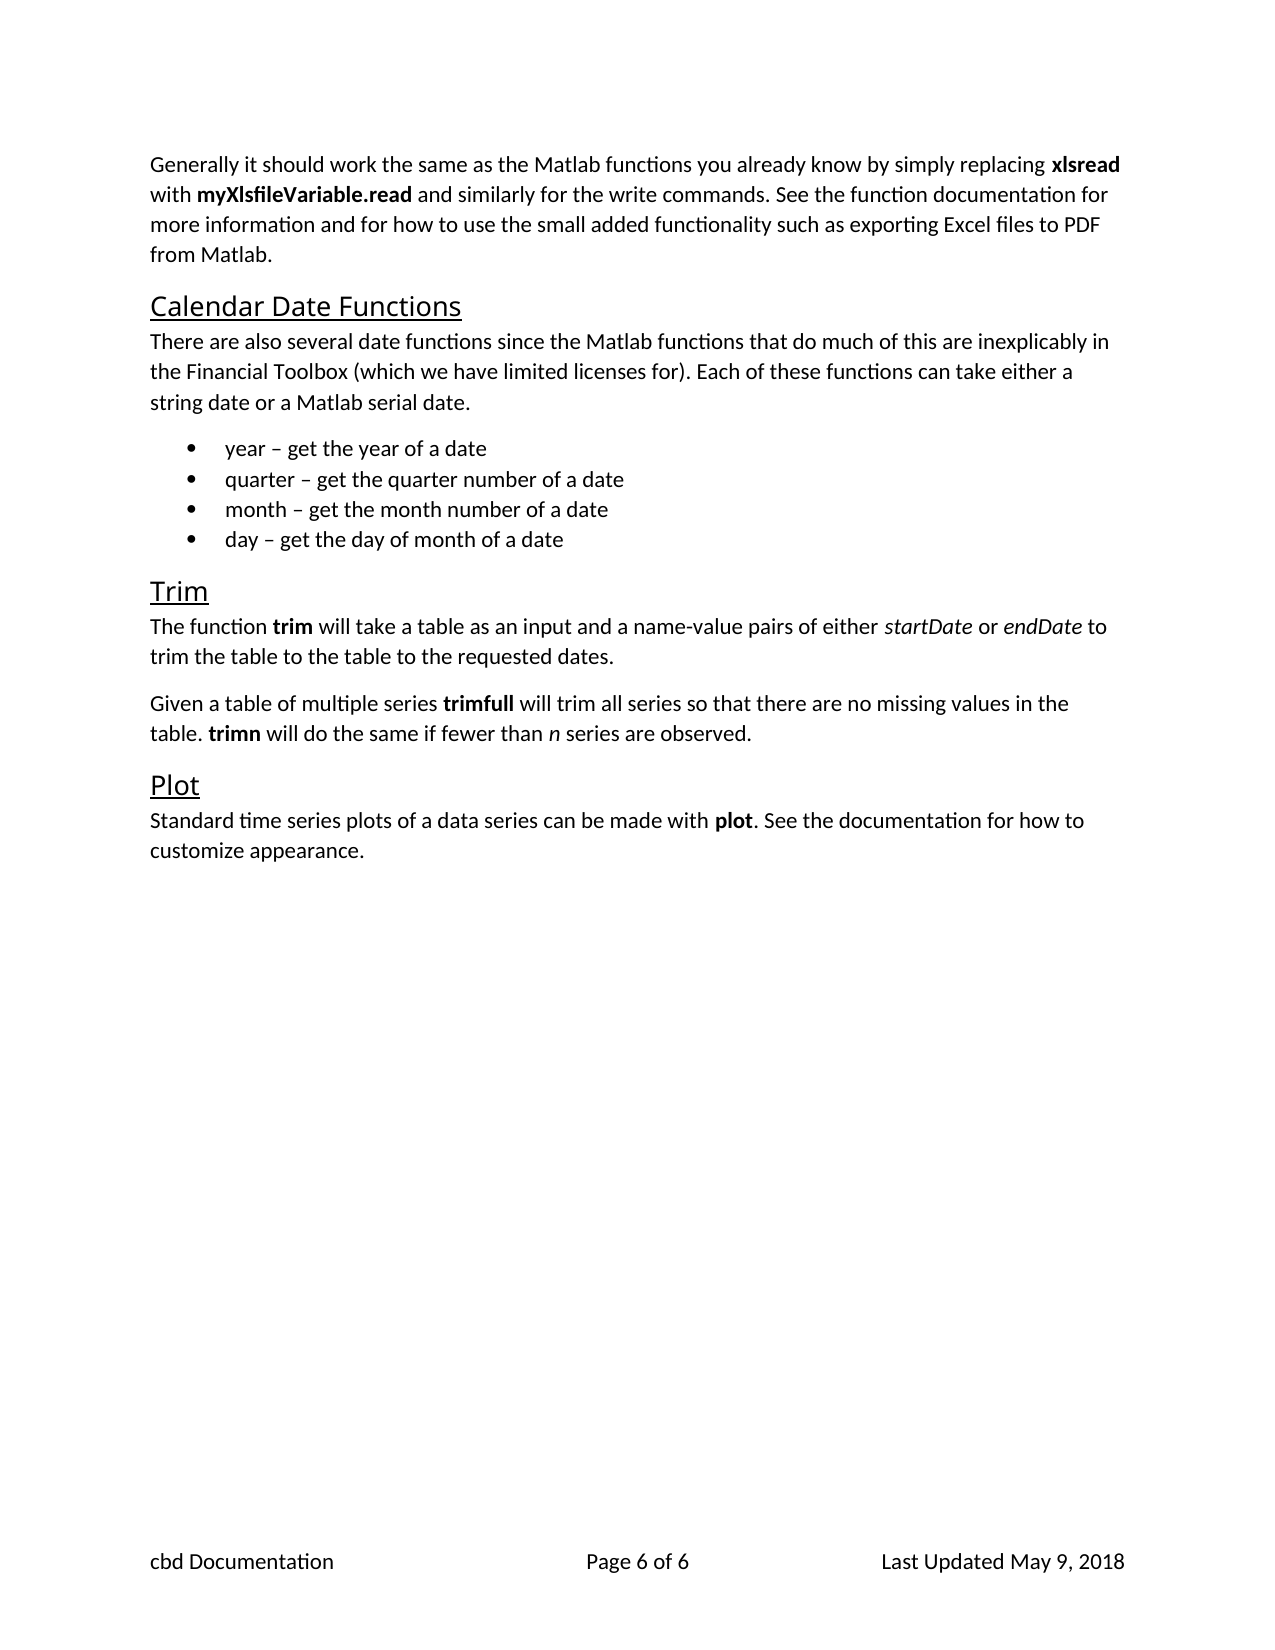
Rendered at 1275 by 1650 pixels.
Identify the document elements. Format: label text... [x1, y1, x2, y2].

text Standard time series plots of a data series can be made with plot. See the documentation for how to customize appearance. [150, 806, 1125, 864]
subtitle Calendar Date Functions [150, 287, 1125, 324]
text There are also several date functions since the Matlab functions that do much of this are inexplicably in the Financial Toolbox (which we have limited licenses for). Each of these functions can take either a string date or a Matlab serial date. [150, 327, 1125, 416]
list quarter – get the quarter number of a date [187, 465, 1125, 493]
text Generally it should work the same as the Matlab functions you already know by simply replacing xlsread with myXlsfileVariable.read and similarly for the write commands. See the function documentation for more information and for how to use the small added functionality such as exporting Excel files to PDF from Matlab. [150, 150, 1125, 269]
list month – get the month number of a date [187, 495, 1125, 523]
subtitle Plot [150, 766, 1125, 803]
list year – get the year of a date [187, 434, 1125, 463]
subtitle Trim [150, 572, 1125, 609]
text Given a table of multiple series trimfull will trim all series so that there are no missing values in the table. trimn will do the same if fewer than n series are observed. [150, 689, 1125, 747]
list day – get the day of month of a date [187, 525, 1125, 553]
text The function trim will take a table as an input and a name-value pairs of either startDate or endDate to trim the table to the table to the requested dates. [150, 612, 1125, 670]
